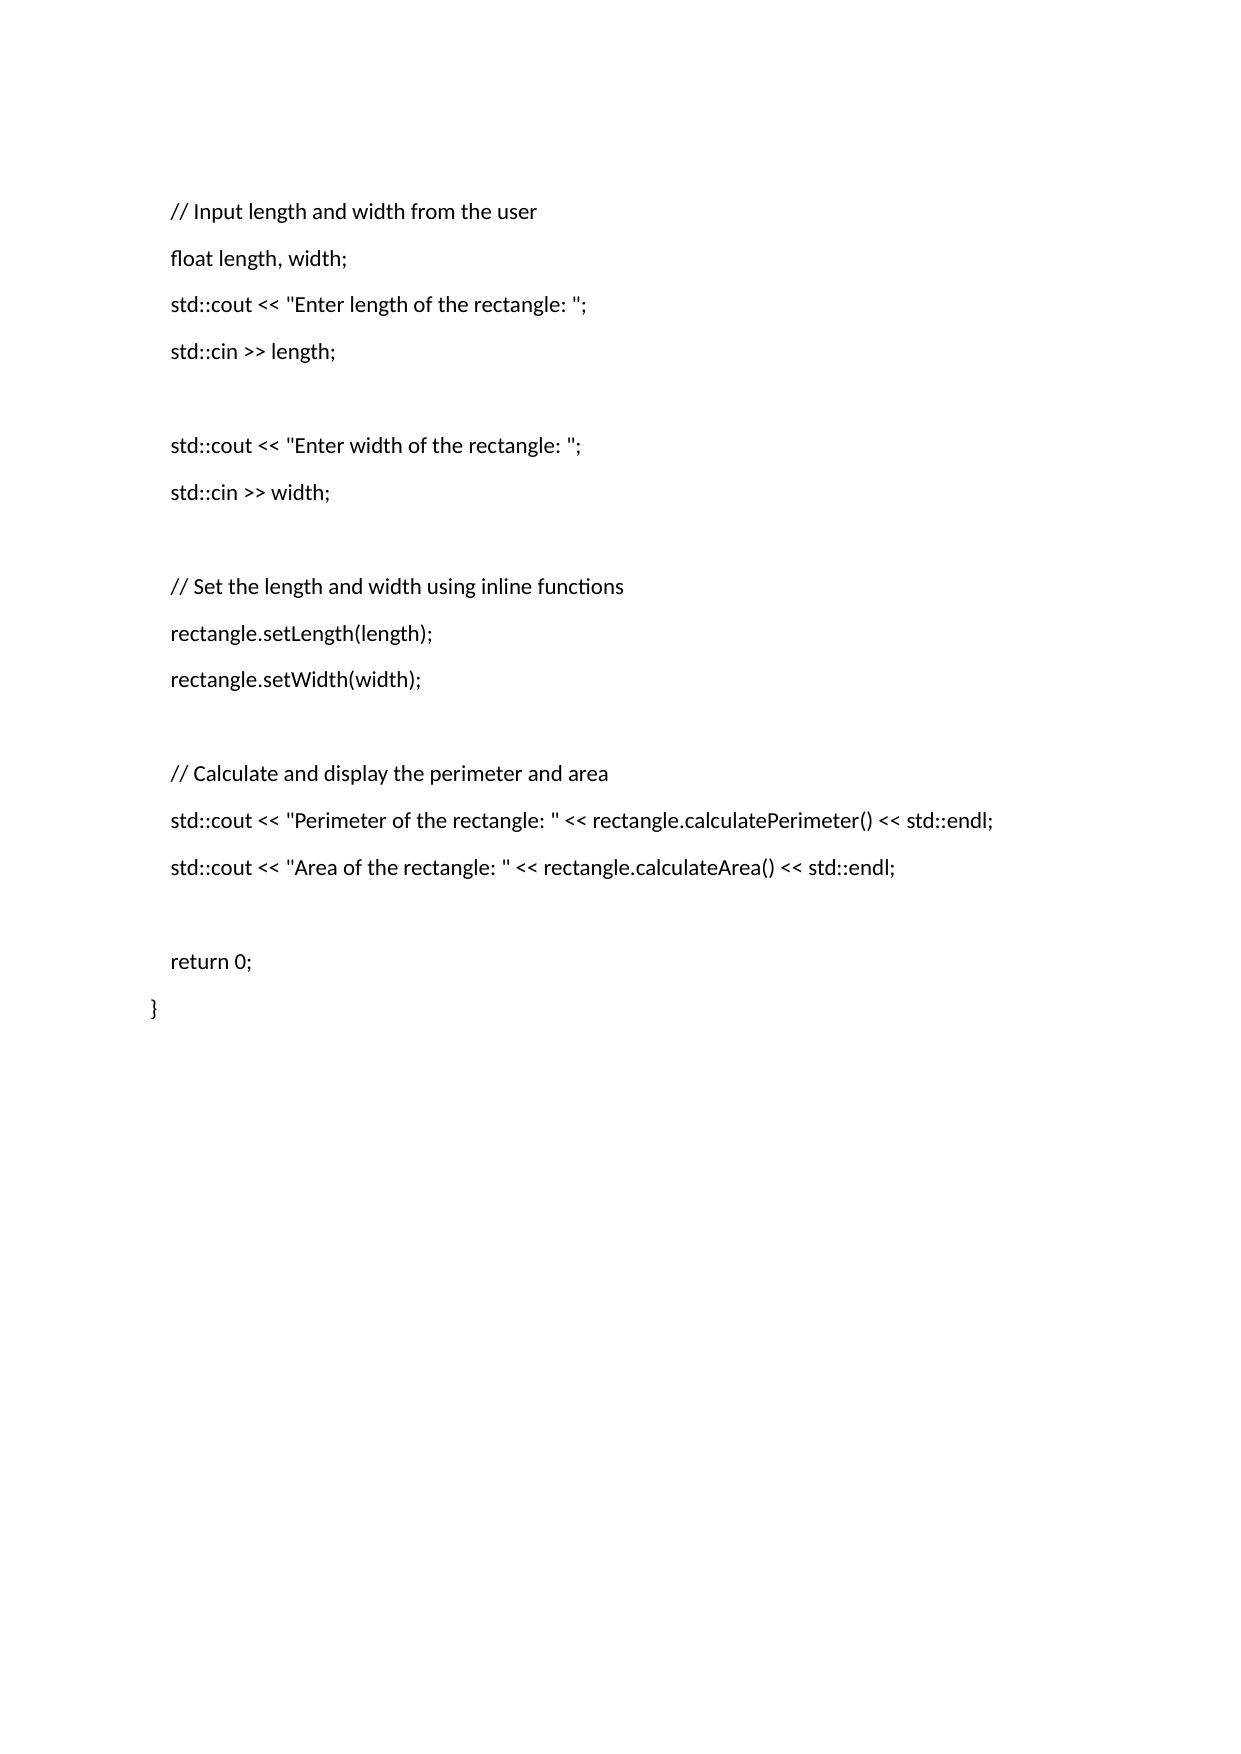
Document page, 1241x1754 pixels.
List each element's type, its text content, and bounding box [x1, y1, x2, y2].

text // Calculate and display the perimeter and area [150, 759, 1090, 787]
text // Input length and width from the user [150, 197, 1090, 225]
text std::cout << "Perimeter of the rectangle: " << rectangle.calculatePerimeter() << std::endl; [150, 806, 1090, 834]
text } [150, 994, 1090, 1022]
text return 0; [150, 947, 1090, 975]
text std::cin >> width; [150, 478, 1090, 506]
text std::cout << "Enter length of the rectangle: "; [150, 291, 1090, 319]
text std::cout << "Enter width of the rectangle: "; [150, 431, 1090, 459]
text // Set the length and width using inline functions [150, 572, 1090, 600]
text std::cin >> length; [150, 337, 1090, 366]
text rectangle.setWidth(width); [150, 666, 1090, 694]
text std::cout << "Area of the rectangle: " << rectangle.calculateArea() << std::endl; [150, 853, 1090, 881]
text float length, width; [150, 244, 1090, 272]
text rectangle.setLength(length); [150, 619, 1090, 647]
